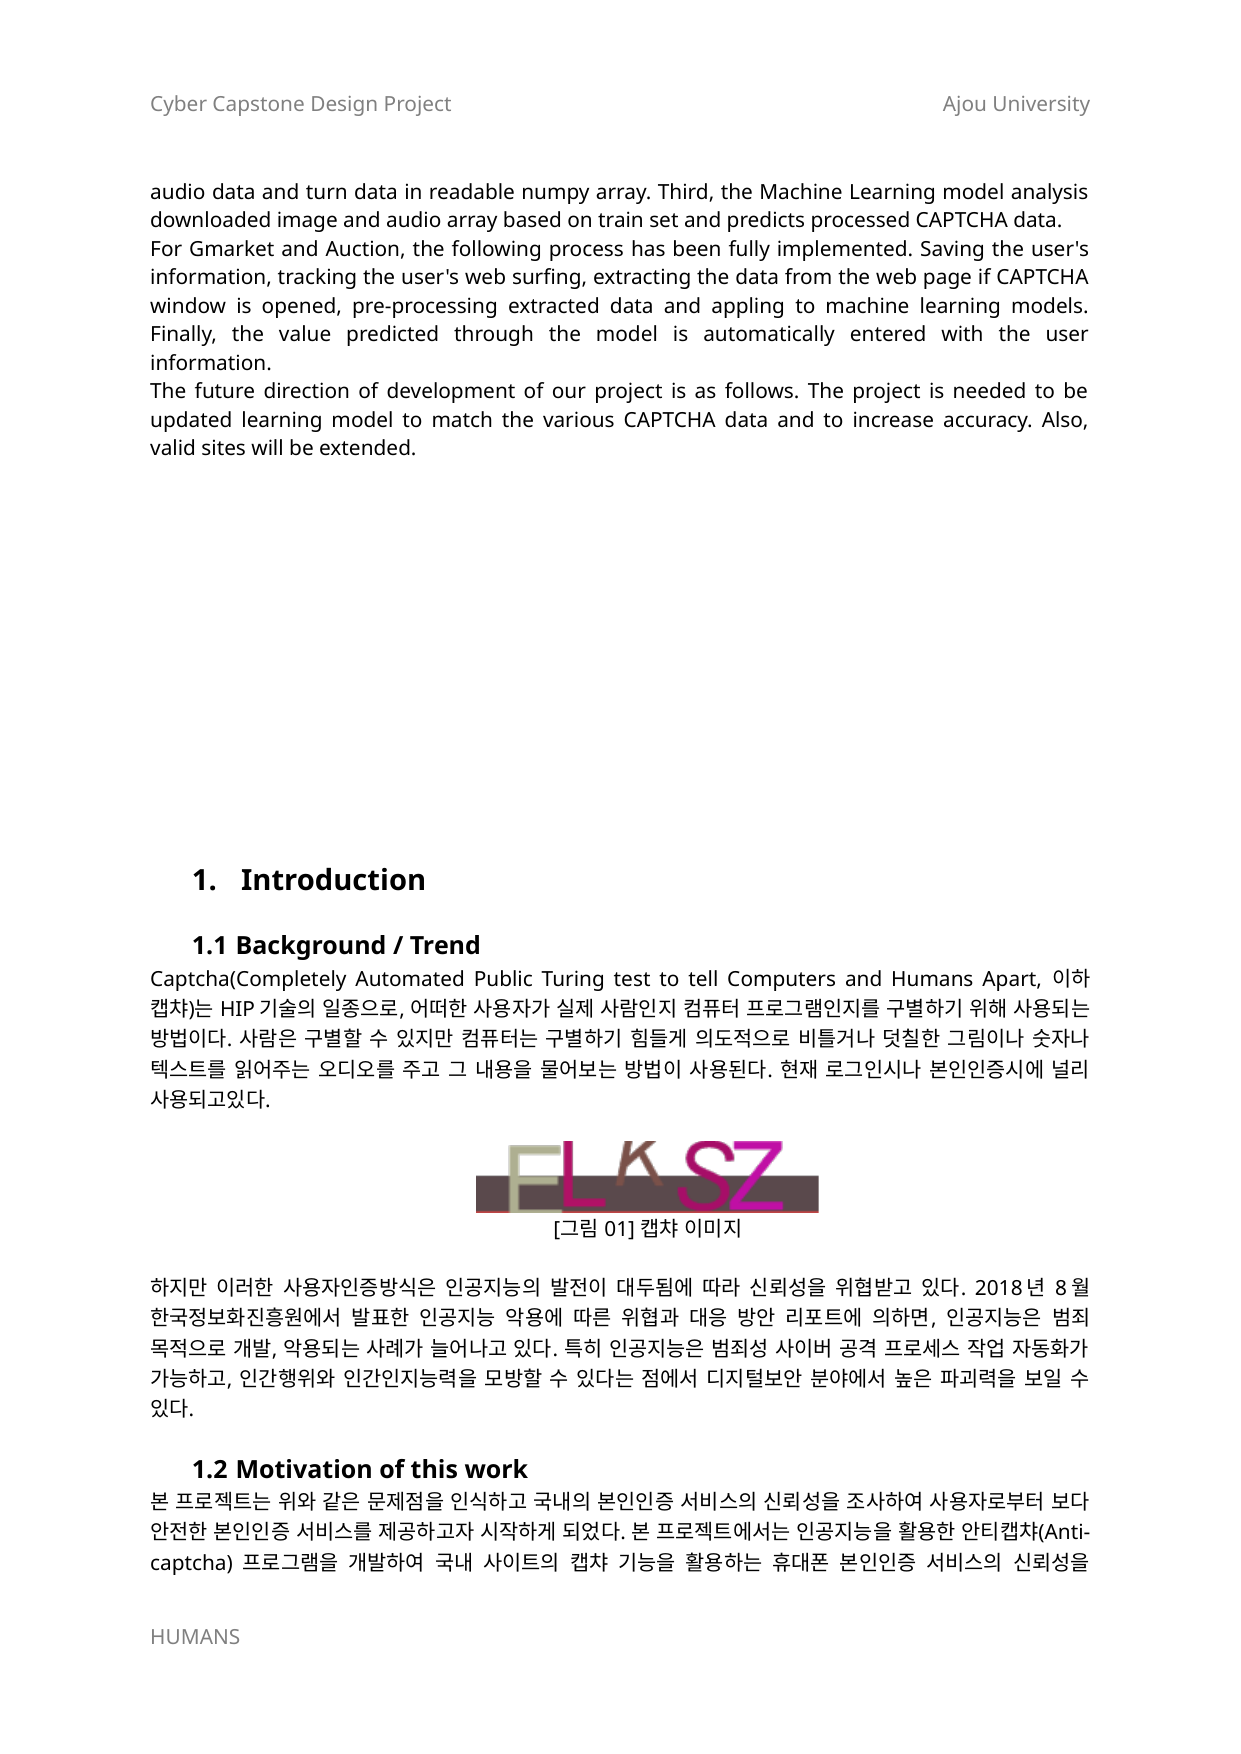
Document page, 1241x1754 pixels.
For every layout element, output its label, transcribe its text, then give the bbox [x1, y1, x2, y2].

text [150, 1485, 1090, 1576]
list [그림 01] 캡챠 이미지 [194, 1213, 1090, 1243]
text The future direction of development of our project is as follows. The project is needed to be updated learning model to match the various CAPTCHA data and to increase accuracy. Also, valid sites will be extended. [150, 376, 1090, 462]
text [150, 177, 1090, 234]
list Introduction [192, 860, 1090, 899]
text For Gmarket and Auction, the following process has been fully implemented. Saving the user's information, tracking the user's web surfing, extracting the data from the web page if CAPTCHA window is opened, pre-processing extracted data and appling to machine learning models. Finally, the value predicted through the model is automatically entered with the user information. [150, 234, 1090, 376]
subtitle Motivation of this work [192, 1451, 1090, 1485]
text 하지만 이러한 사용자인증방식은 인공지능의 발전이 대두됨에 따라 신뢰성을 위협받고 있다. 2018년 8월 한국정보화진흥원에서 발표한 인공지능 악용에 따른 위협과 대응 방안 리포트에 의하면, 인공지능은 범죄 목적으로 개발, 악용되는 사례가 늘어나고 있다. 특히 인공지능은 범죄성 사이버 공격 프로세스 작업 자동화가 가능하고, 인간행위와 인간인지능력을 모방할 수 있다는 점에서 디지털보안 분야에서 높은 파괴력을 보일 수 있다. [150, 1271, 1090, 1423]
text Captcha(Completely Automated Public Turing test to tell Computers and Humans Apart, 이하 캡챠)는 HIP기술의 일종으로, 어떠한 사용자가 실제 사람인지 컴퓨터 프로그램인지를 구별하기 위해 사용되는 방법이다. 사람은 구별할 수 있지만 컴퓨터는 구별하기 힘들게 의도적으로 비틀거나 덧칠한 그림이나 숫자나 텍스트를 읽어주는 오디오를 주고 그 내용을 물어보는 방법이 사용된다. 현재 로그인시나 본인인증시에 널리 사용되고있다. [150, 962, 1090, 1113]
subtitle Background / Trend [192, 928, 1090, 962]
picture [476, 1141, 819, 1213]
